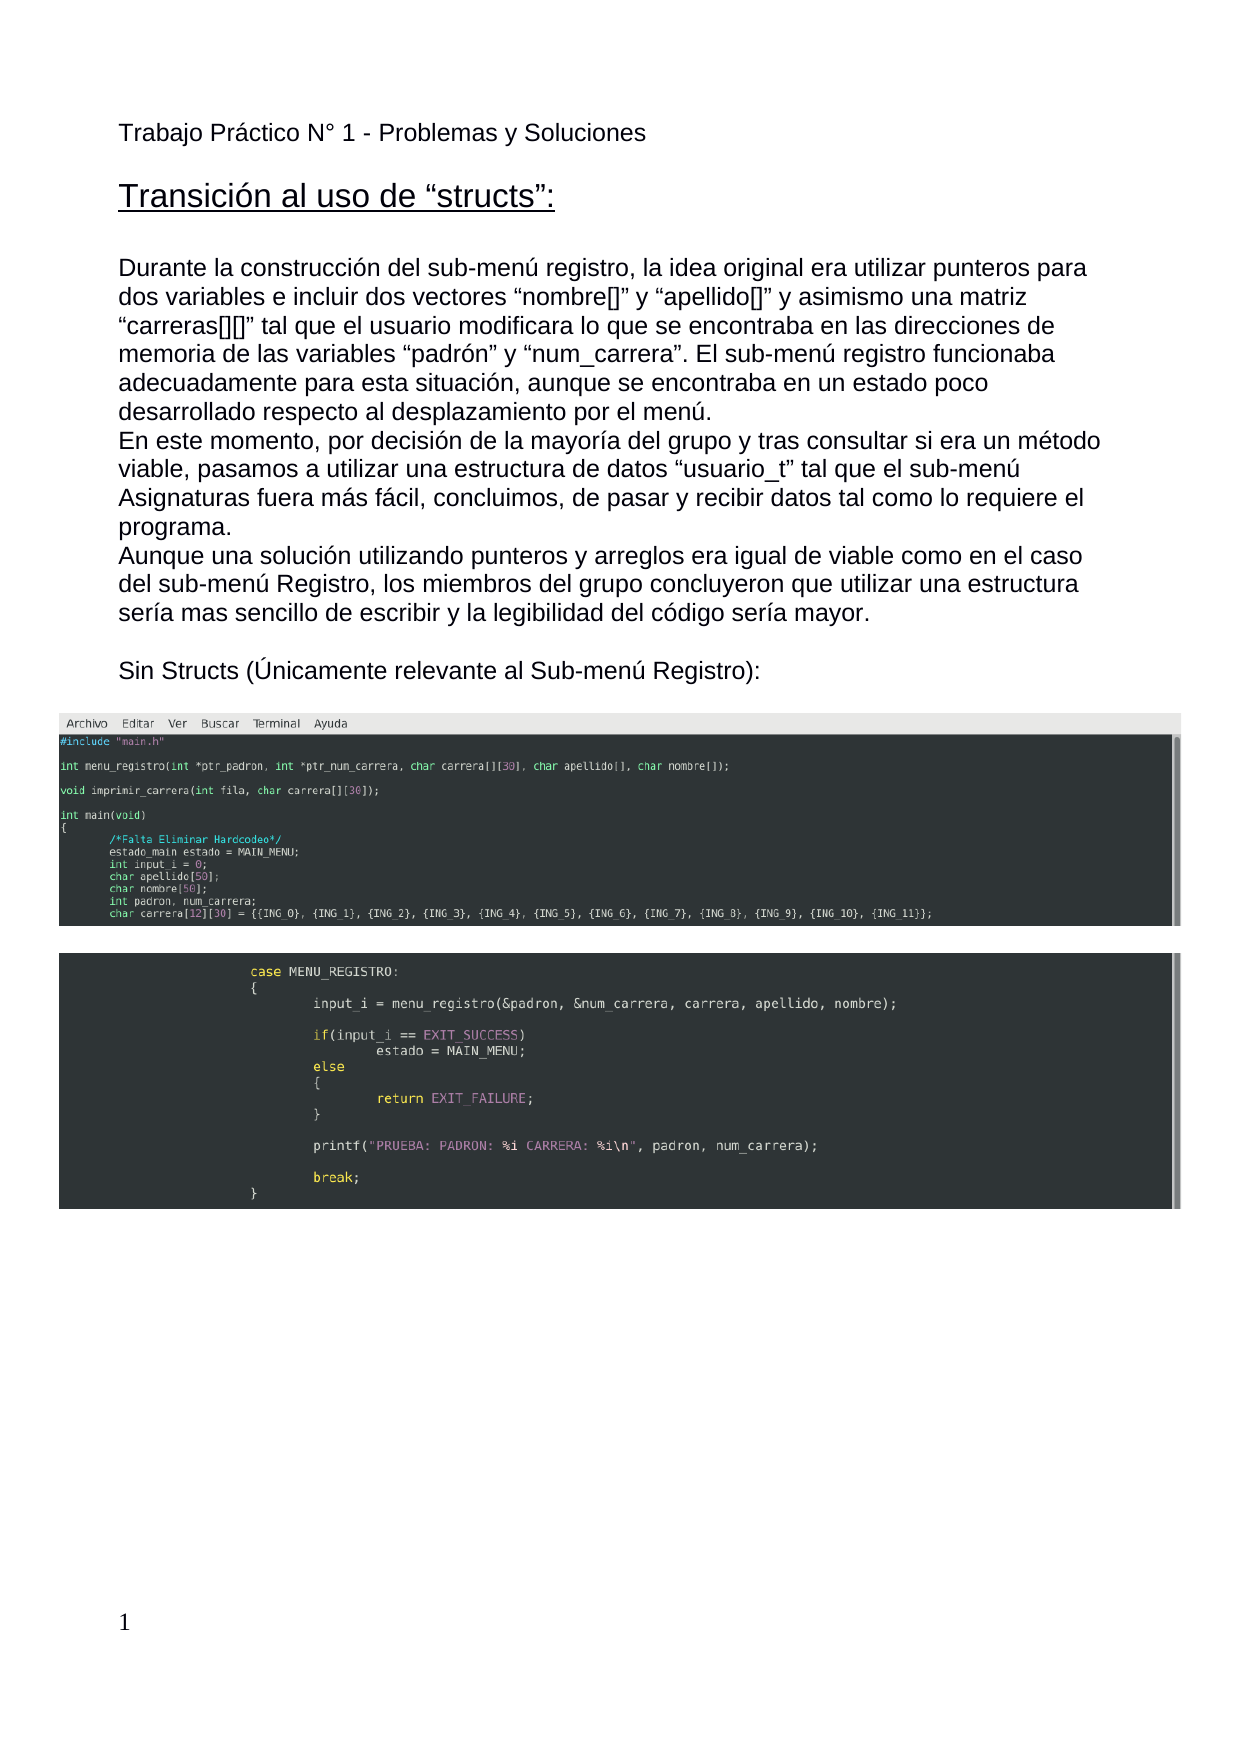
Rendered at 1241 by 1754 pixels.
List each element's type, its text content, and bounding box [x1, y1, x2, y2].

picture [59, 713, 1182, 926]
text Aunque una solución utilizando punteros y arreglos era igual de viable como en el caso del sub-menú Registro, los miembros del grupo concluyeron que utilizar una estructura sería mas sencillo de escribir y la legibilidad del código sería mayor. [118, 541, 1122, 627]
text Transición al uso de “structs”: [118, 176, 1122, 215]
text Sin Structs (Únicamente relevante al Sub-menú Registro): [118, 656, 1122, 684]
text En este momento, por decisión de la mayoría del grupo y tras consultar si era un método viable, pasamos a utilizar una estructura de datos “usuario_t” tal que el sub-menú Asignaturas fuera más fácil, concluimos, de pasar y recibir datos tal como lo requiere el programa. [118, 426, 1122, 541]
picture [59, 953, 1182, 1209]
text Durante la construcción del sub-menú registro, la idea original era utilizar punteros para dos variables e incluir dos vectores “nombre[]” y “apellido[]” y asimismo una matriz “carreras[][]” tal que el usuario modificara lo que se encontraba en las direcciones de memoria de las variables “padrón” y “num_carrera”. El sub-menú registro funcionaba adecuadamente para esta situación, aunque se encontraba en un estado poco desarrollado respecto al desplazamiento por el menú. [118, 253, 1122, 426]
